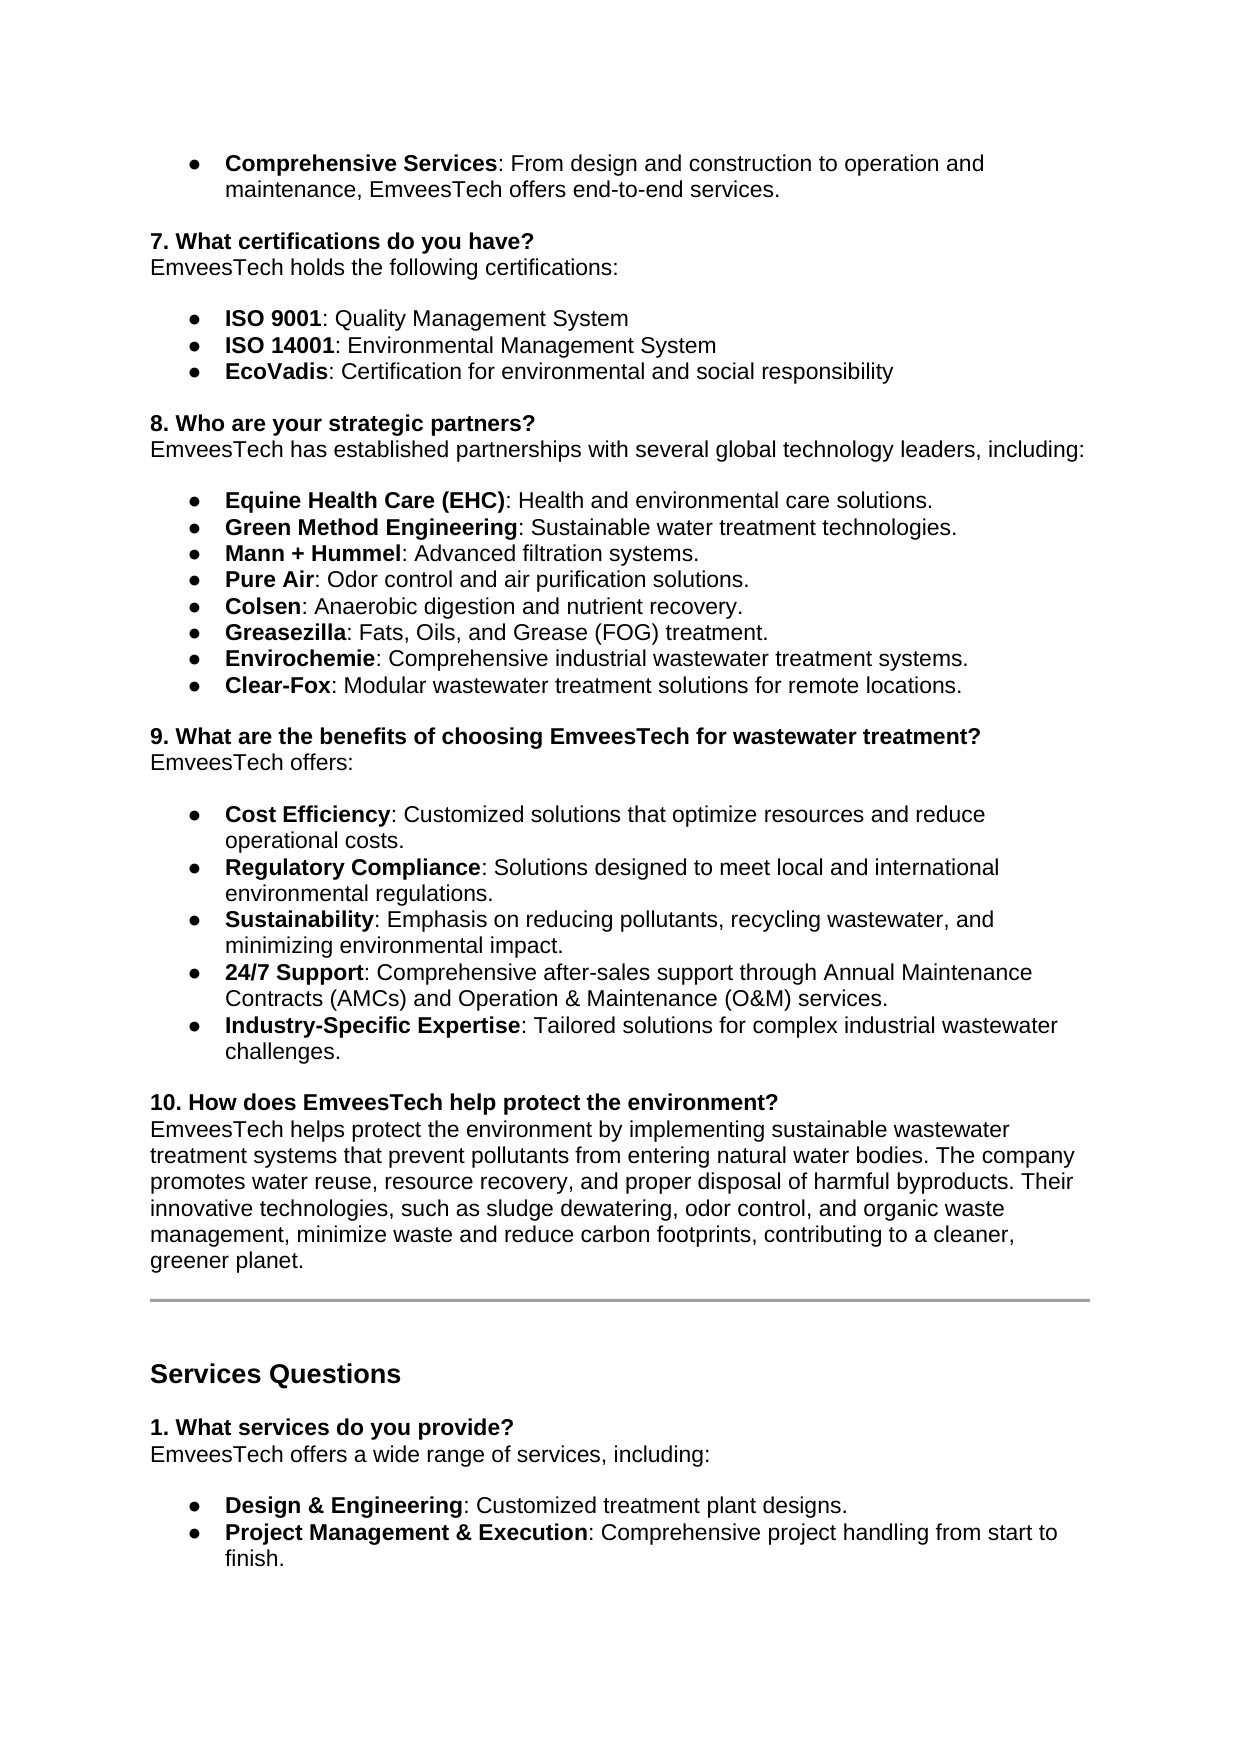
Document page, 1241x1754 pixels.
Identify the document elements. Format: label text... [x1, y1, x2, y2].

text 1. What services do you provide? EmveesTech offers a wide range of services, including: [150, 1414, 1090, 1467]
list Green Method Engineering: Sustainable water treatment technologies. [187, 513, 1090, 540]
list Sustainability: Emphasis on reducing pollutants, recycling wastewater, and minimizing environmental impact. [187, 906, 1090, 959]
list Colsen: Anaerobic digestion and nutrient recovery. [187, 593, 1090, 619]
list Clear-Fox: Modular wastewater treatment solutions for remote locations. [187, 672, 1090, 698]
list Mann + Hummel: Advanced filtration systems. [187, 540, 1090, 566]
list Industry-Specific Expertise: Tailored solutions for complex industrial wastewater challenges. [187, 1012, 1090, 1064]
list Cost Efficiency: Customized solutions that optimize resources and reduce operational costs. [187, 801, 1090, 853]
list EcoVadis: Certification for environmental and social responsibility [187, 358, 1090, 384]
list Greasezilla: Fats, Oils, and Grease (FOG) treatment. [187, 619, 1090, 645]
list Regulatory Compliance: Solutions designed to meet local and international environmental regulations. [187, 853, 1090, 906]
list Comprehensive Services: From design and construction to operation and maintenance, EmveesTech offers end-to-end services. [187, 150, 1090, 203]
list ISO 14001: Environmental Management System [187, 332, 1090, 358]
text 7. What certifications do you have? EmveesTech holds the following certifications: [150, 228, 1090, 280]
text 8. Who are your strategic partners? EmveesTech has established partnerships with several global technology leaders, including: [150, 409, 1090, 462]
list Project Management & Execution: Comprehensive project handling from start to finish. [187, 1518, 1090, 1571]
list ISO 9001: Quality Management System [187, 305, 1090, 332]
list Envirochemie: Comprehensive industrial wastewater treatment systems. [187, 645, 1090, 672]
subtitle Services Questions [150, 1358, 1090, 1389]
list Design & Engineering: Customized treatment plant designs. [187, 1492, 1090, 1518]
list Pure Air: Odor control and air purification solutions. [187, 566, 1090, 593]
text 9. What are the benefits of choosing EmveesTech for wastewater treatment? EmveesTech offers: [150, 723, 1090, 776]
list Equine Health Care (EHC): Health and environmental care solutions. [187, 487, 1090, 513]
list 24/7 Support: Comprehensive after-sales support through Annual Maintenance Contracts (AMCs) and Operation & Maintenance (O&M) services. [187, 959, 1090, 1012]
text 10. How does EmveesTech help protect the environment? EmveesTech helps protect the environment by implementing sustainable wastewater treatment systems that prevent pollutants from entering natural water bodies. The company promotes water reuse, resource recovery, and proper disposal of harmful byproducts. Their innovative technologies, such as sludge dewatering, odor control, and organic waste management, minimize waste and reduce carbon footprints, contributing to a cleaner, greener planet. [150, 1089, 1090, 1274]
